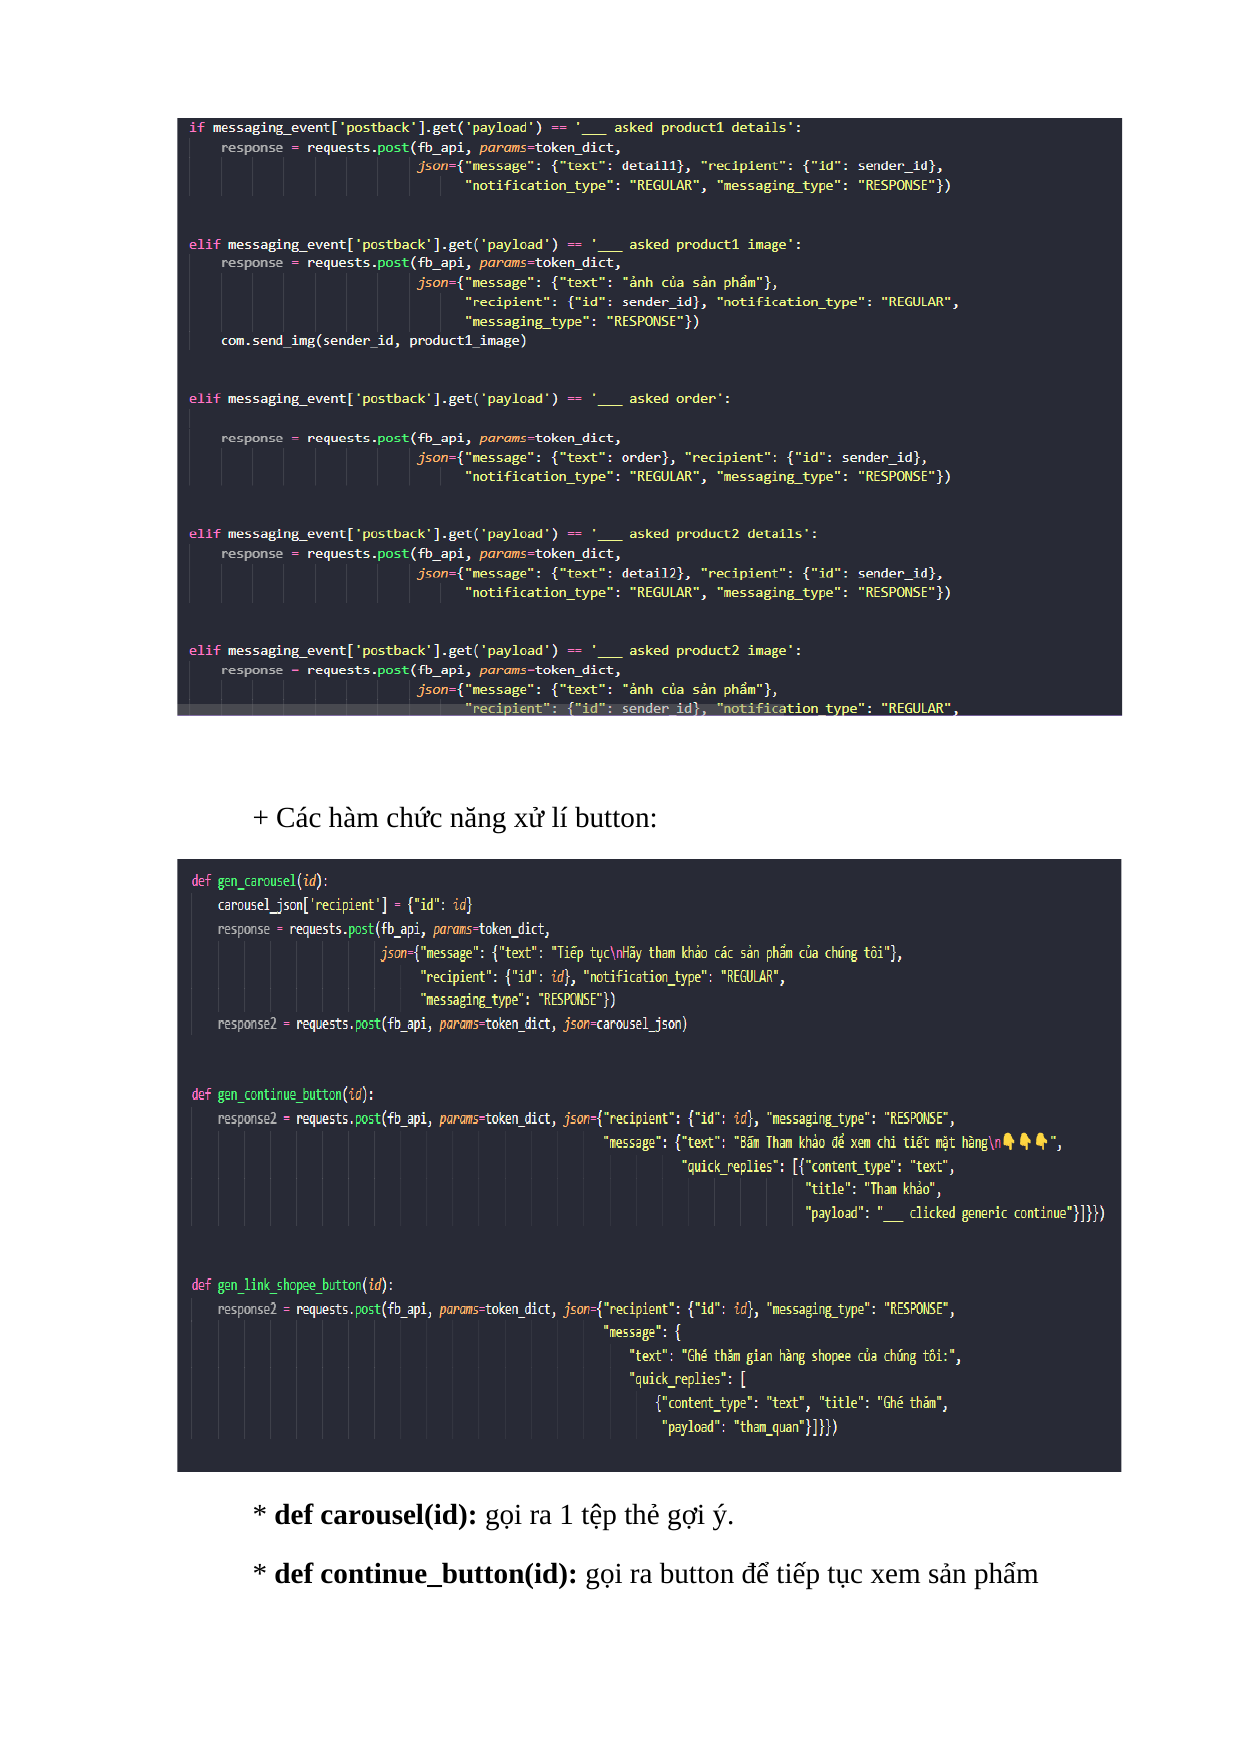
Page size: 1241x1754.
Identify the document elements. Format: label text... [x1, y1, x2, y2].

text * def continue_button(id): gọi ra button để tiếp tục xem sản phẩm [177, 1556, 1122, 1590]
text + Các hàm chức năng xử lí button: [177, 800, 1122, 833]
picture [177, 859, 1122, 1472]
picture [177, 118, 1123, 716]
text * def carousel(id): gọi ra 1 tệp thẻ gợi ý. [177, 1497, 1122, 1530]
